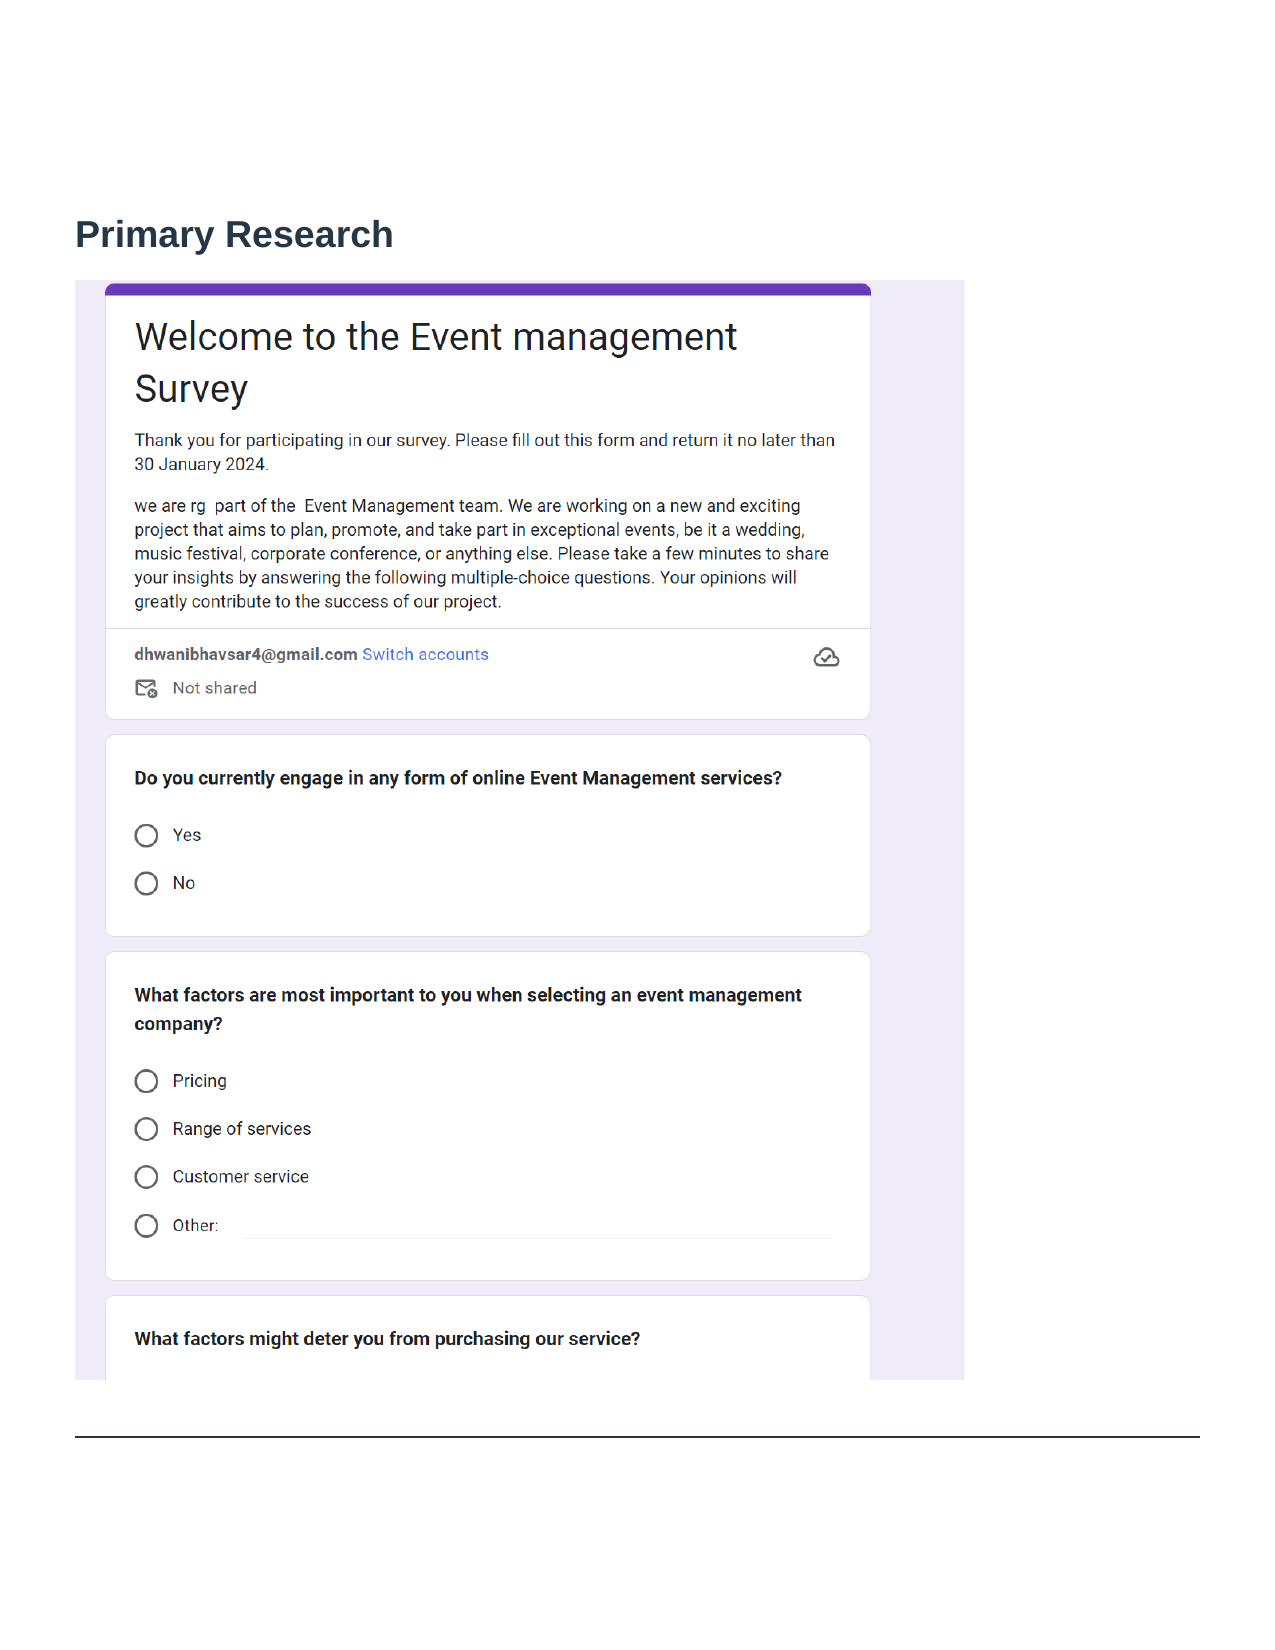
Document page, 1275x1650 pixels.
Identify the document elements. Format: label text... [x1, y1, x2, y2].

subtitle Primary Research [75, 212, 1200, 256]
picture [75, 280, 965, 1380]
